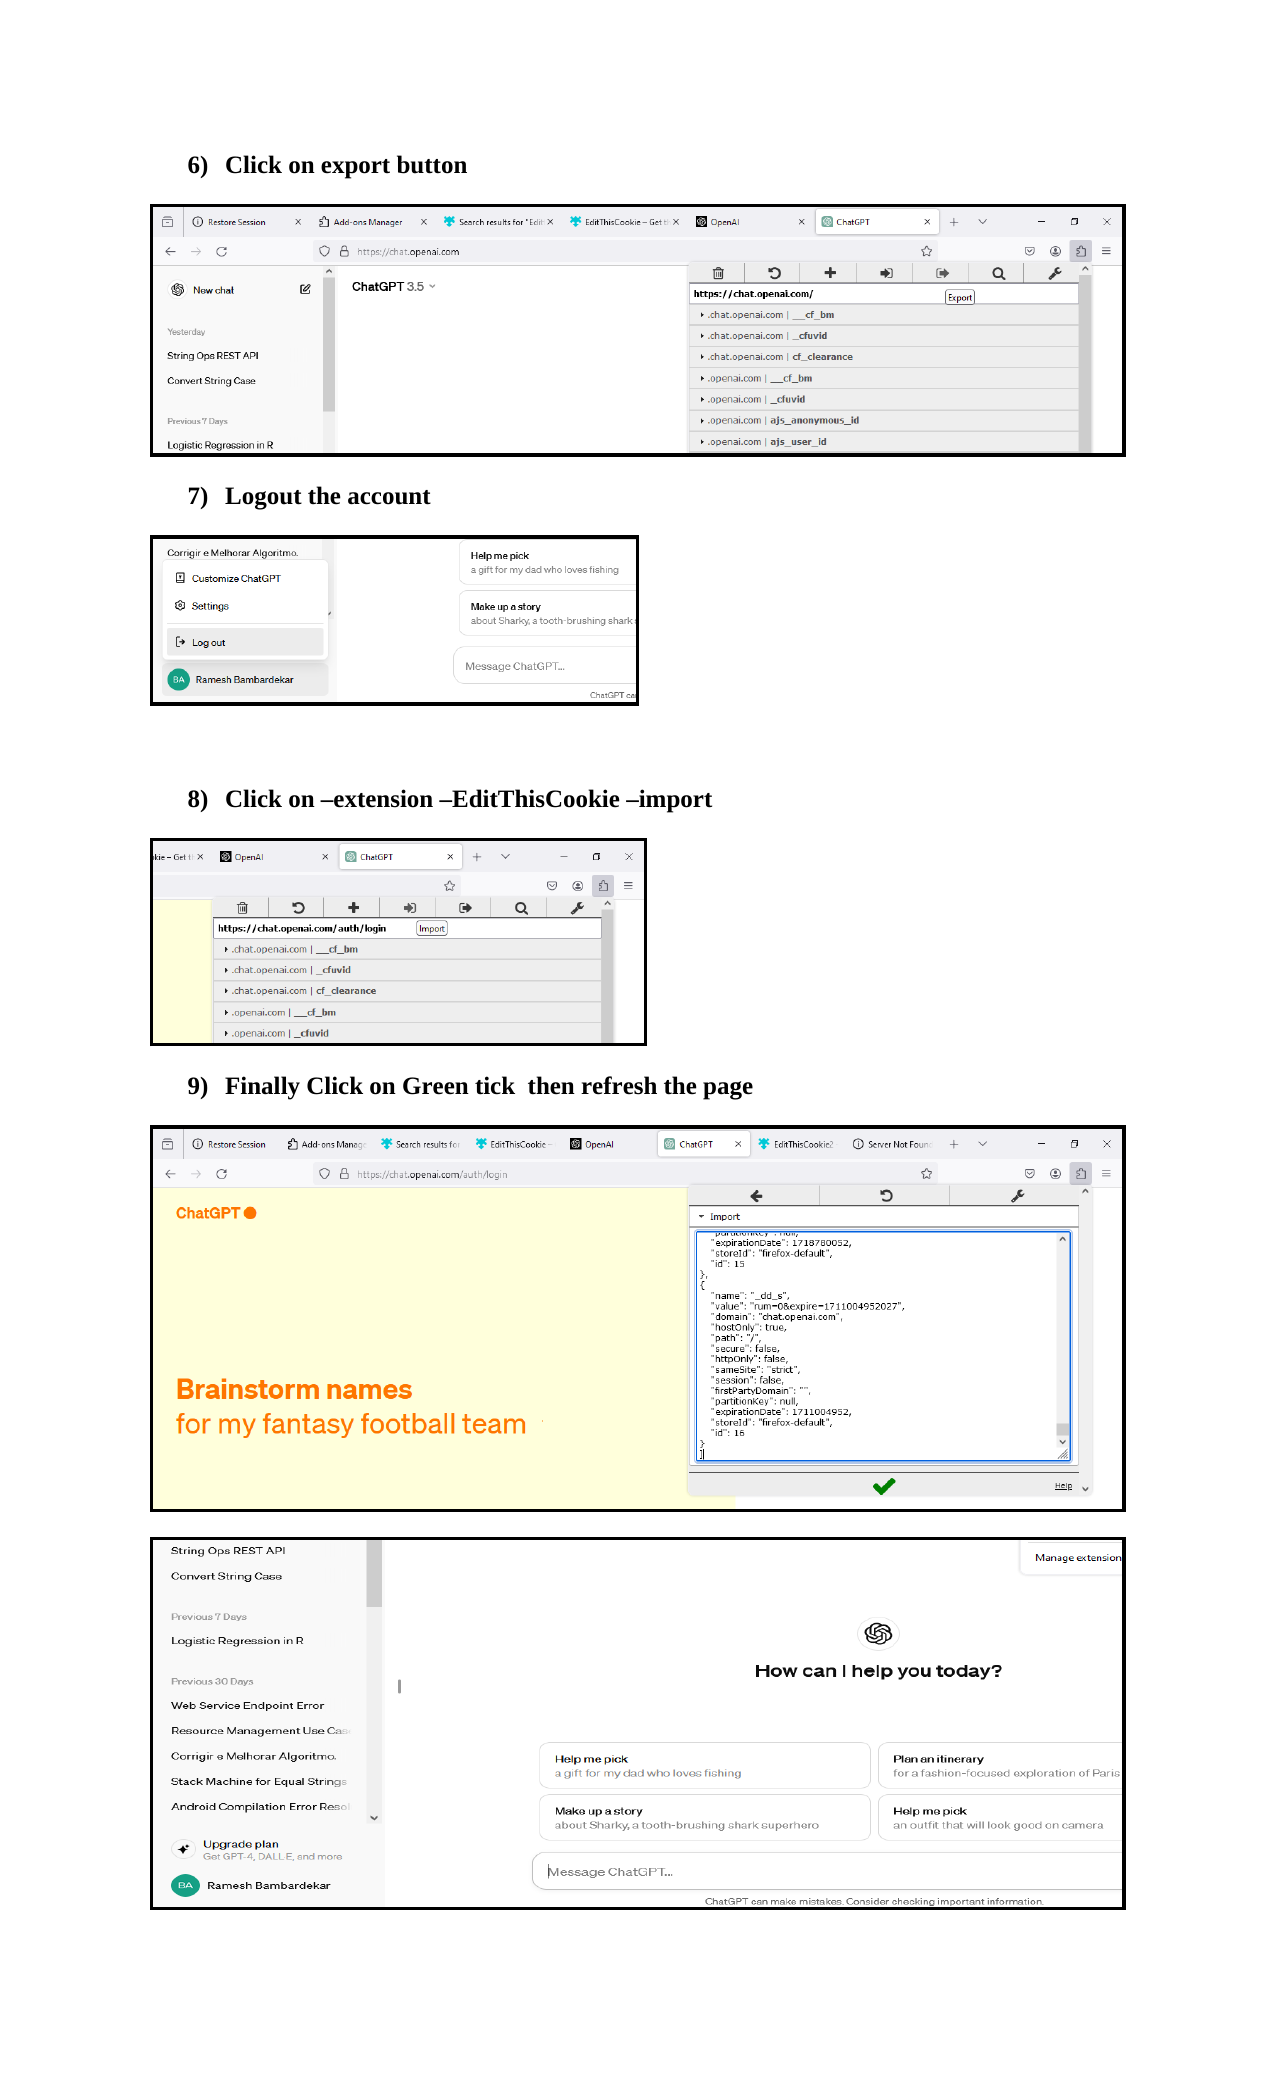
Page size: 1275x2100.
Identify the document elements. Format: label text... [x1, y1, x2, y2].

picture [153, 1540, 1122, 1907]
picture [153, 207, 1122, 453]
list Click on export button [187, 150, 1125, 179]
picture [153, 539, 636, 702]
picture [153, 841, 644, 1043]
picture [153, 1129, 1122, 1509]
list Click on –extension –EditThisCookie –import [187, 784, 1125, 813]
list Finally Click on Green tick then refresh the page [187, 1071, 1125, 1100]
list Logout the account [187, 482, 1125, 510]
